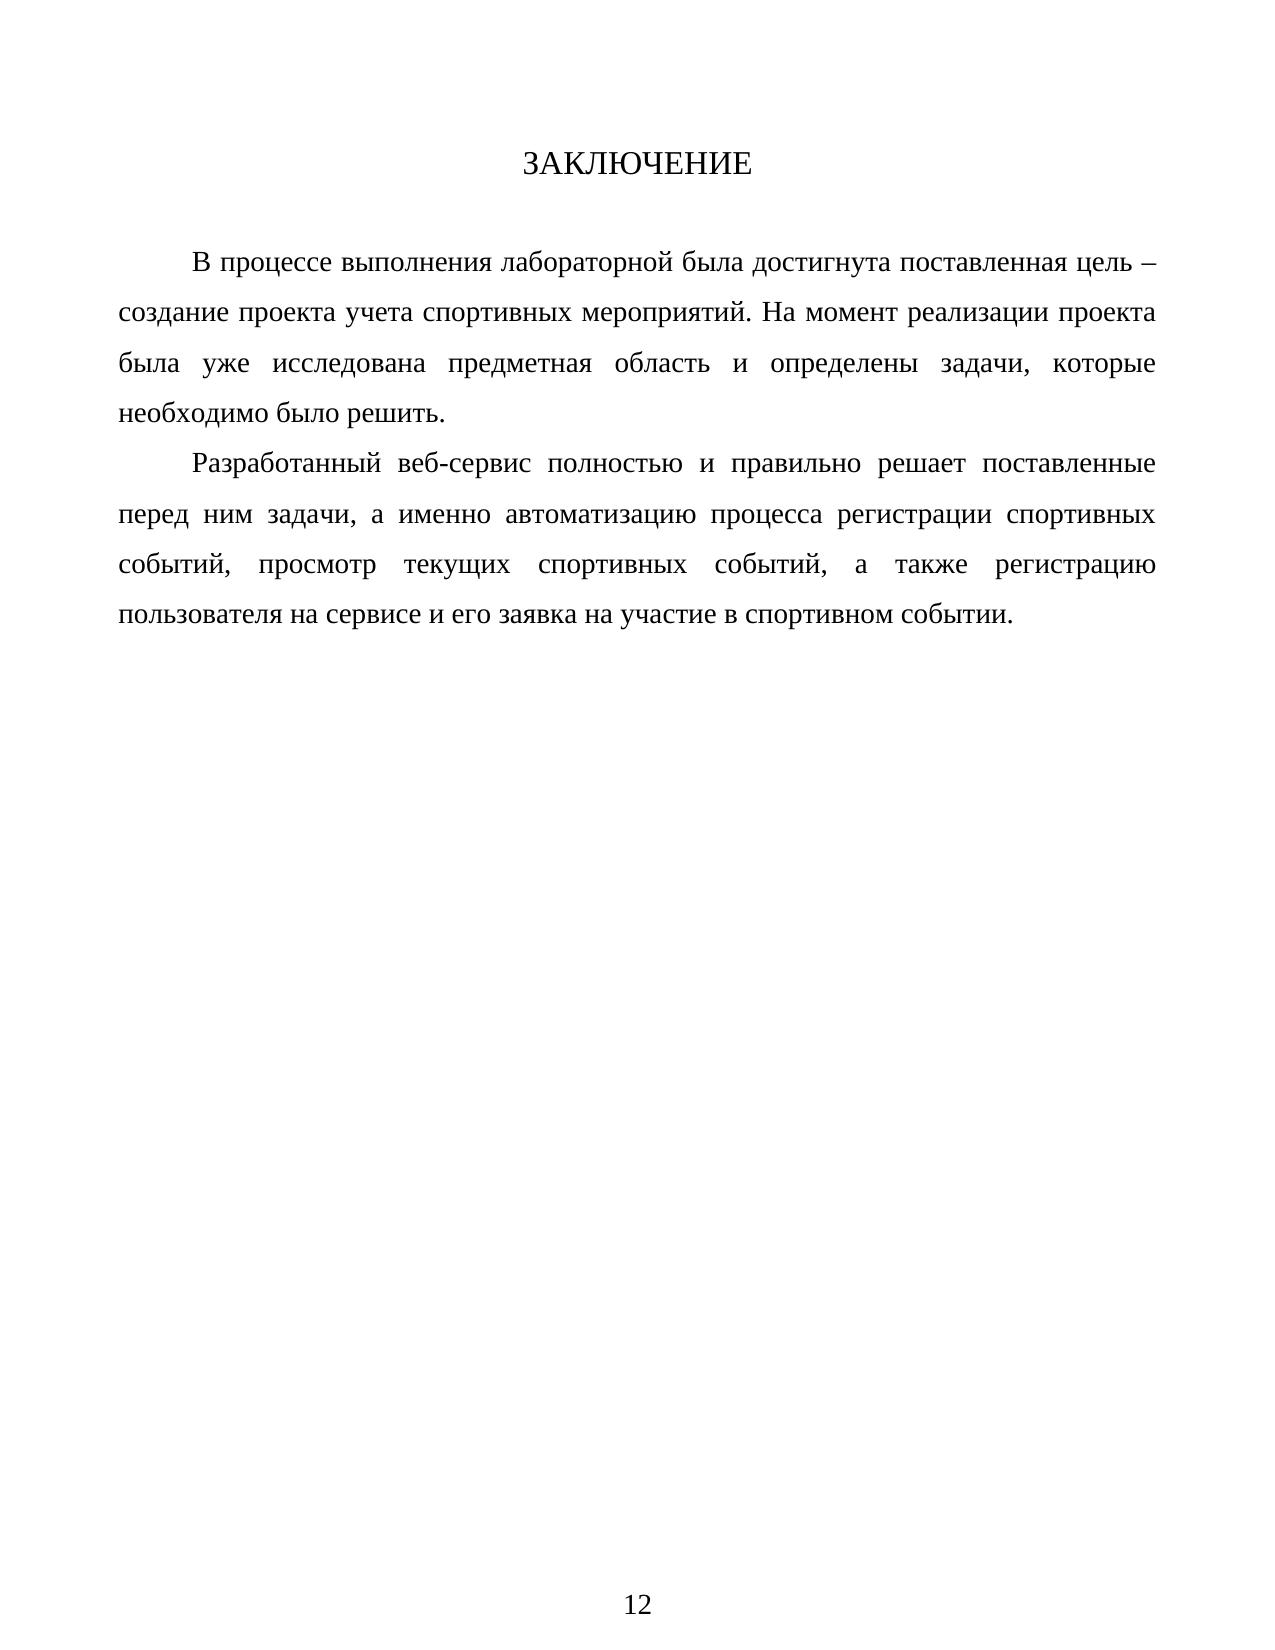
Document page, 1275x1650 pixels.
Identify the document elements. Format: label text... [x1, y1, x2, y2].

text Разработанный веб-сервис полностью и правильно решает поставленные перед ним задачи, а именно автоматизацию процесса регистрации спортивных событий, просмотр текущих спортивных событий, а также регистрацию пользователя на сервисе и его заявка на участие в спортивном событии. [118, 446, 1157, 630]
subtitle Заключение [118, 143, 1157, 181]
text В процессе выполнения лабораторной была достигнута поставленная цель –создание проекта учета спортивных мероприятий. На момент реализации проекта была уже исследована предметная область и определены задачи, которые необходимо было решить. [118, 244, 1157, 429]
